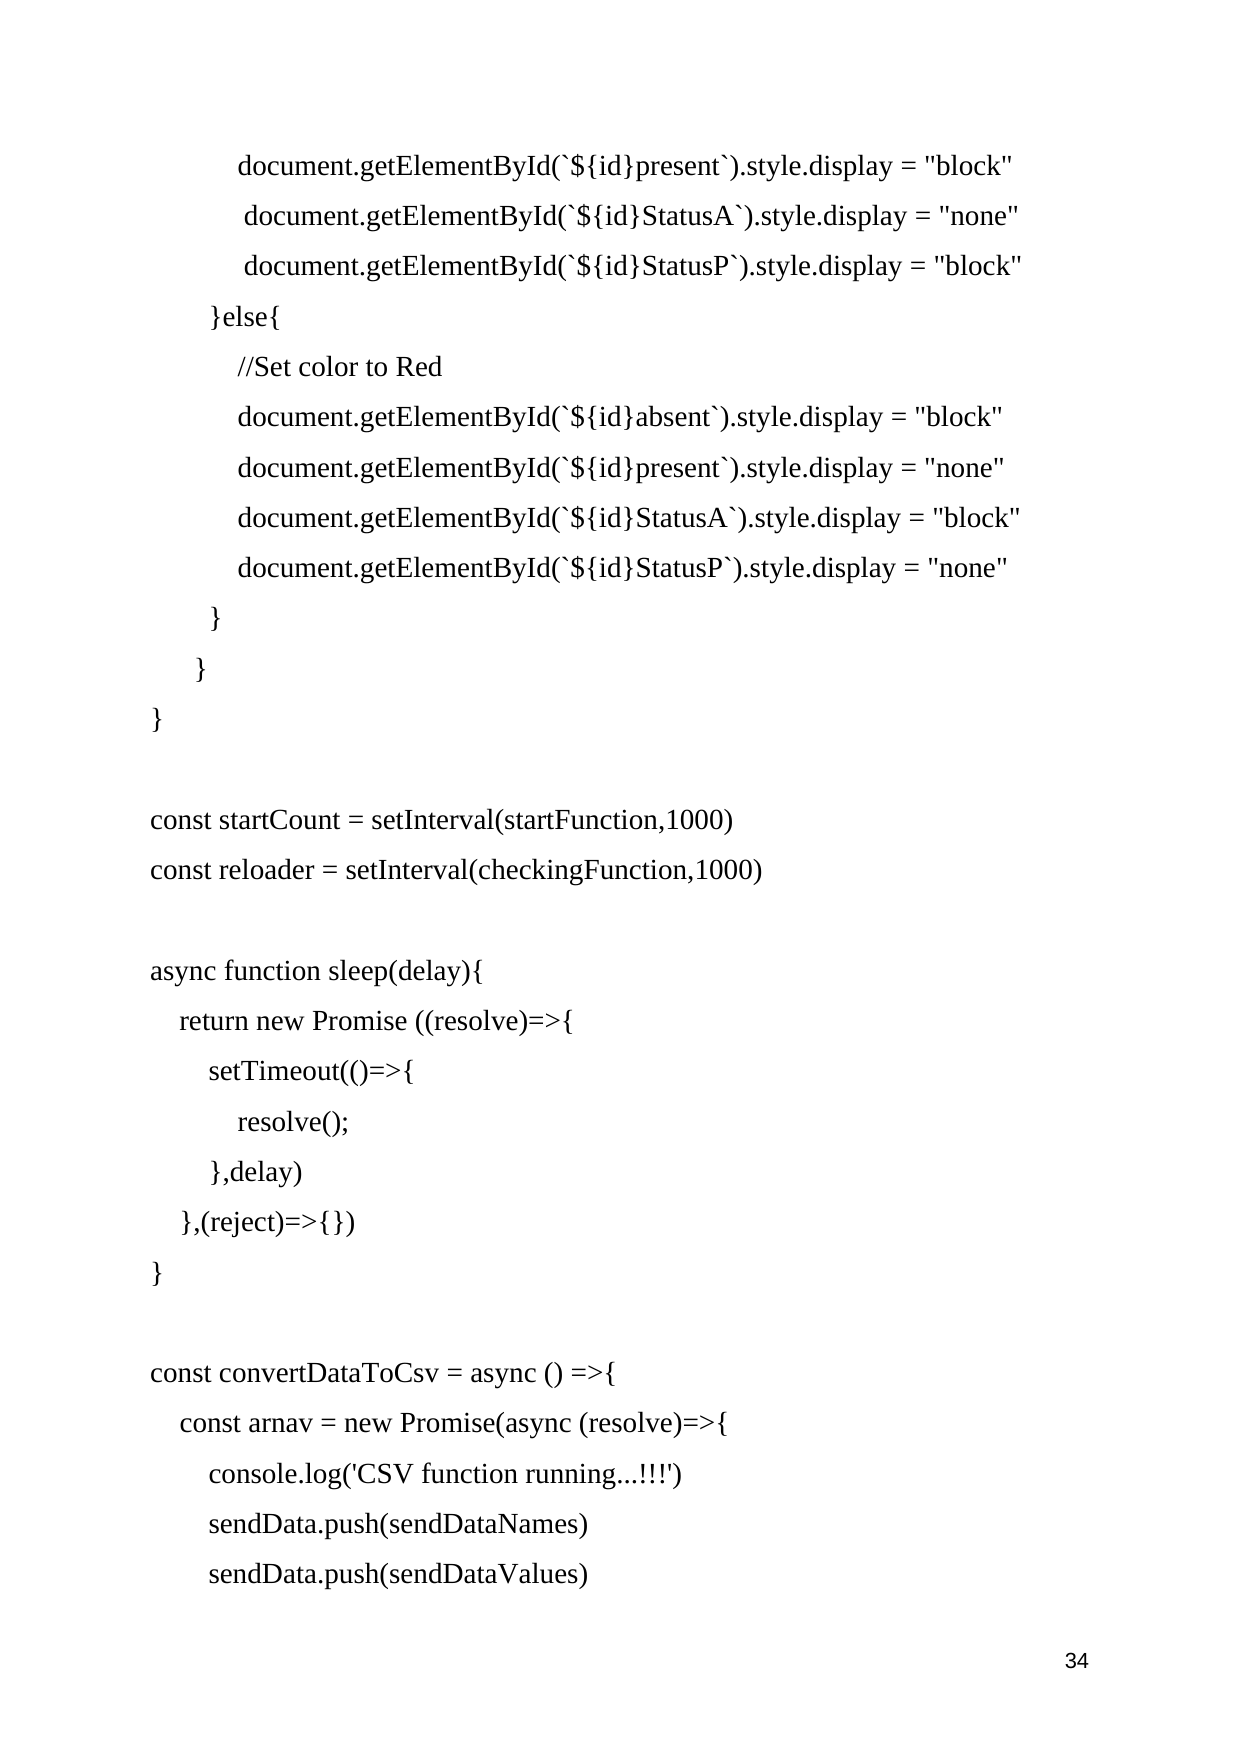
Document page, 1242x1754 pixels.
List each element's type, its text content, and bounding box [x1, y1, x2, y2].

text const reloader = setInterval(checkingFunction,1000) [150, 852, 1092, 886]
text return new Promise ((resolve)=>{ [179, 1003, 1092, 1037]
text document.getElementById(`${id}StatusA`).style.display = "none" [244, 198, 1092, 232]
text } [150, 1255, 1092, 1288]
text const convertDataToCsv = async () =>{ [150, 1355, 1092, 1389]
text },delay) [208, 1154, 1092, 1188]
text const startCount = setInterval(startFunction,1000) [150, 802, 1092, 835]
text } [150, 701, 1092, 735]
text const arnav = new Promise(async (resolve)=>{ console.log('CSV function running...!!!') [179, 1406, 735, 1489]
text document.getElementById(`${id}present`).style.display = "none" [237, 450, 1092, 483]
text async function sleep(delay){ [150, 953, 1092, 986]
text document.getElementById(`${id}absent`).style.display = "block" [237, 399, 1092, 433]
text //Set color to Red [237, 349, 1092, 383]
text document.getElementById(`${id}StatusP`).style.display = "none" [237, 550, 1092, 584]
text document.getElementById(`${id}StatusA`).style.display = "block" [237, 500, 1092, 533]
text 34 [1064, 1648, 1092, 1673]
text },(reject)=>{}) [179, 1204, 1092, 1238]
text document.getElementById(`${id}present`).style.display = "block" [237, 148, 1092, 181]
text } [208, 601, 1092, 634]
text sendData.push(sendDataNames) [208, 1506, 1092, 1540]
text }else{ [208, 299, 1092, 332]
text setTimeout(()=>{ [208, 1053, 1092, 1087]
text } [194, 651, 1092, 684]
text sendData.push(sendDataValues) [208, 1557, 1092, 1590]
text resolve(); [237, 1104, 1092, 1137]
text document.getElementById(`${id}StatusP`).style.display = "block" [244, 248, 1092, 282]
